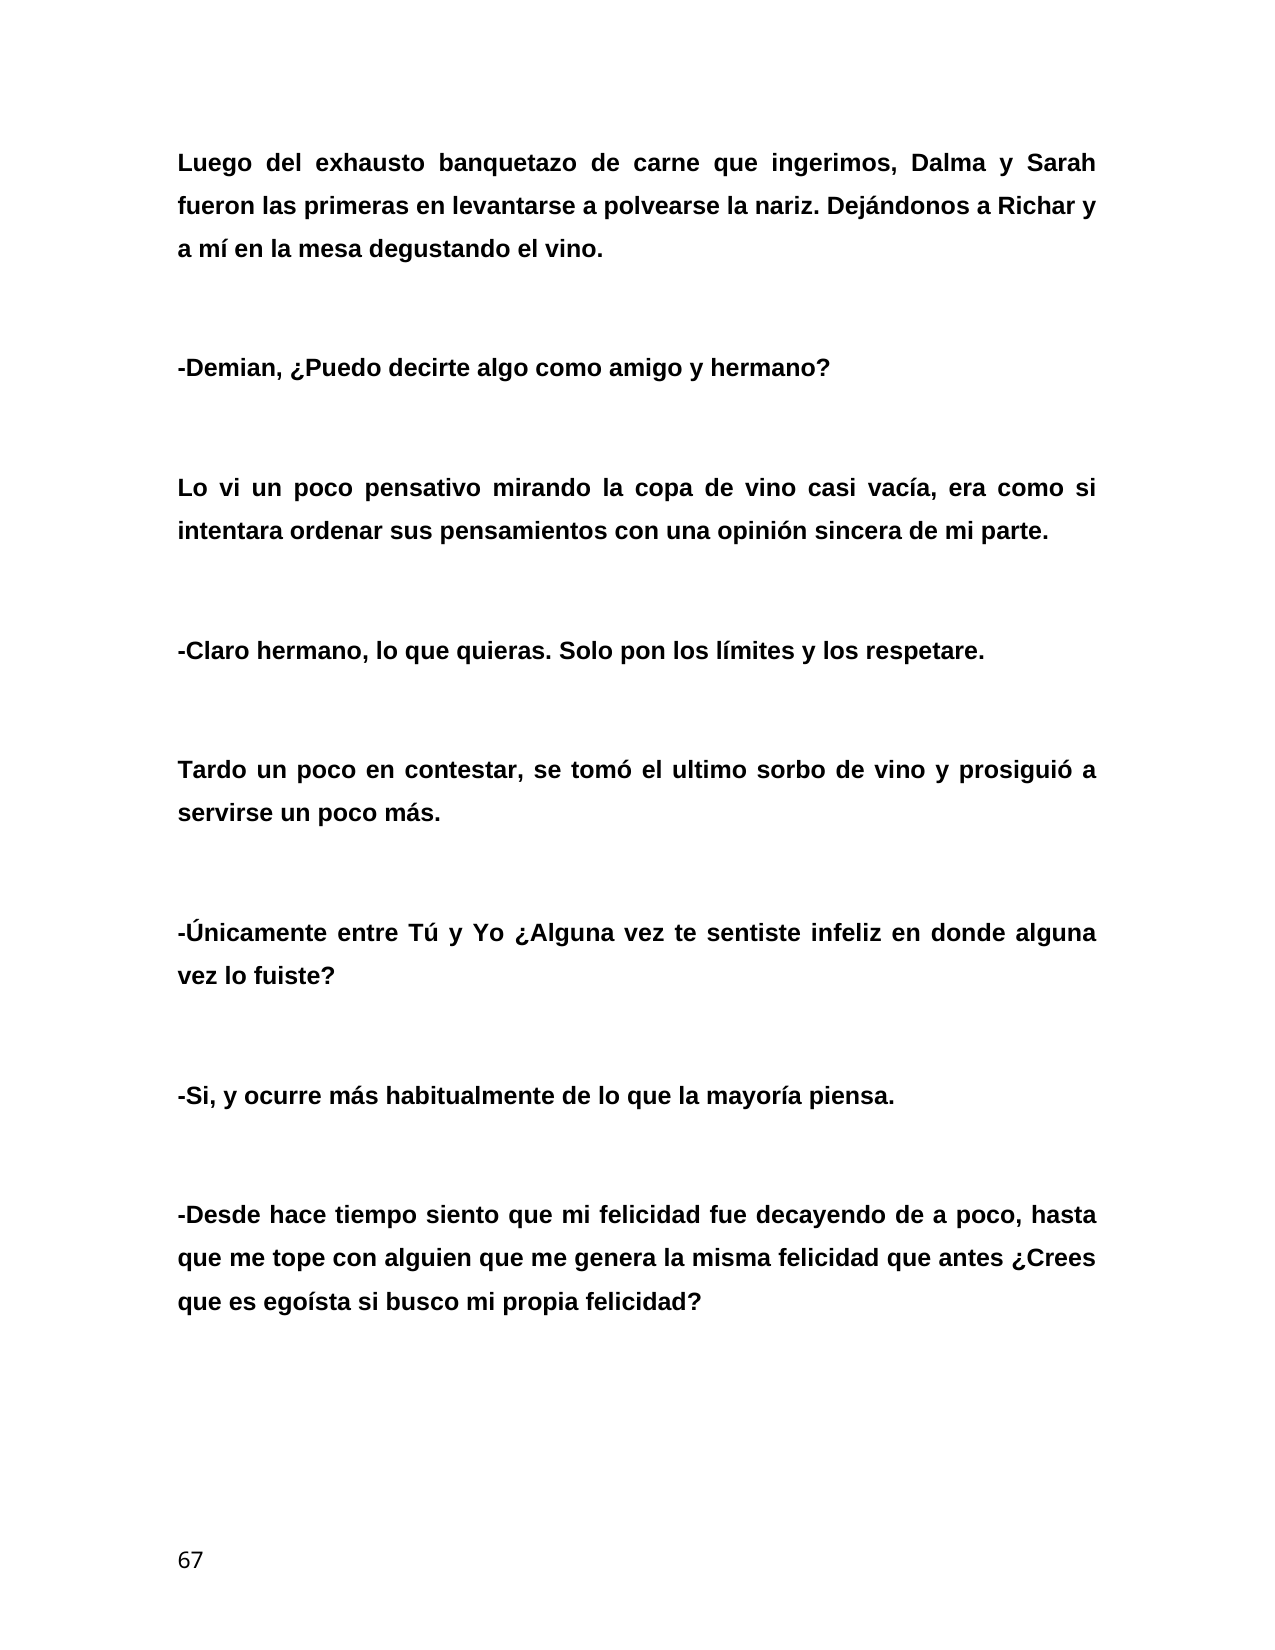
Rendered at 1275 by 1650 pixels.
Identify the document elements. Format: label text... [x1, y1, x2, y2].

text -Únicamente entre Tú y Yo ¿Alguna vez te sentiste infeliz en donde alguna vez lo fuiste? [177, 918, 1098, 990]
text -Demian, ¿Puedo decirte algo como amigo y hermano? [177, 353, 1098, 382]
text -Desde hace tiempo siento que mi felicidad fue decayendo de a poco, hasta que me tope con alguien que me genera la misma felicidad que antes ¿Crees que es egoísta si busco mi propia felicidad? [177, 1200, 1098, 1315]
text -Si, y ocurre más habitualmente de lo que la mayoría piensa. [177, 1081, 1098, 1109]
text Luego del exhausto banquetazo de carne que ingerimos, Dalma y Sarah fueron las primeras en levantarse a polvearse la nariz. Dejándonos a Richar y a mí en la mesa degustando el vino. [177, 148, 1098, 263]
text -Claro hermano, lo que quieras. Solo pon los límites y los respetare. [177, 636, 1098, 664]
text Tardo un poco en contestar, se tomó el ultimo sorbo de vino y prosiguió a servirse un poco más. [177, 755, 1098, 827]
text Lo vi un poco pensativo mirando la copa de vino casi vacía, era como si intentara ordenar sus pensamientos con una opinión sincera de mi parte. [177, 473, 1098, 545]
